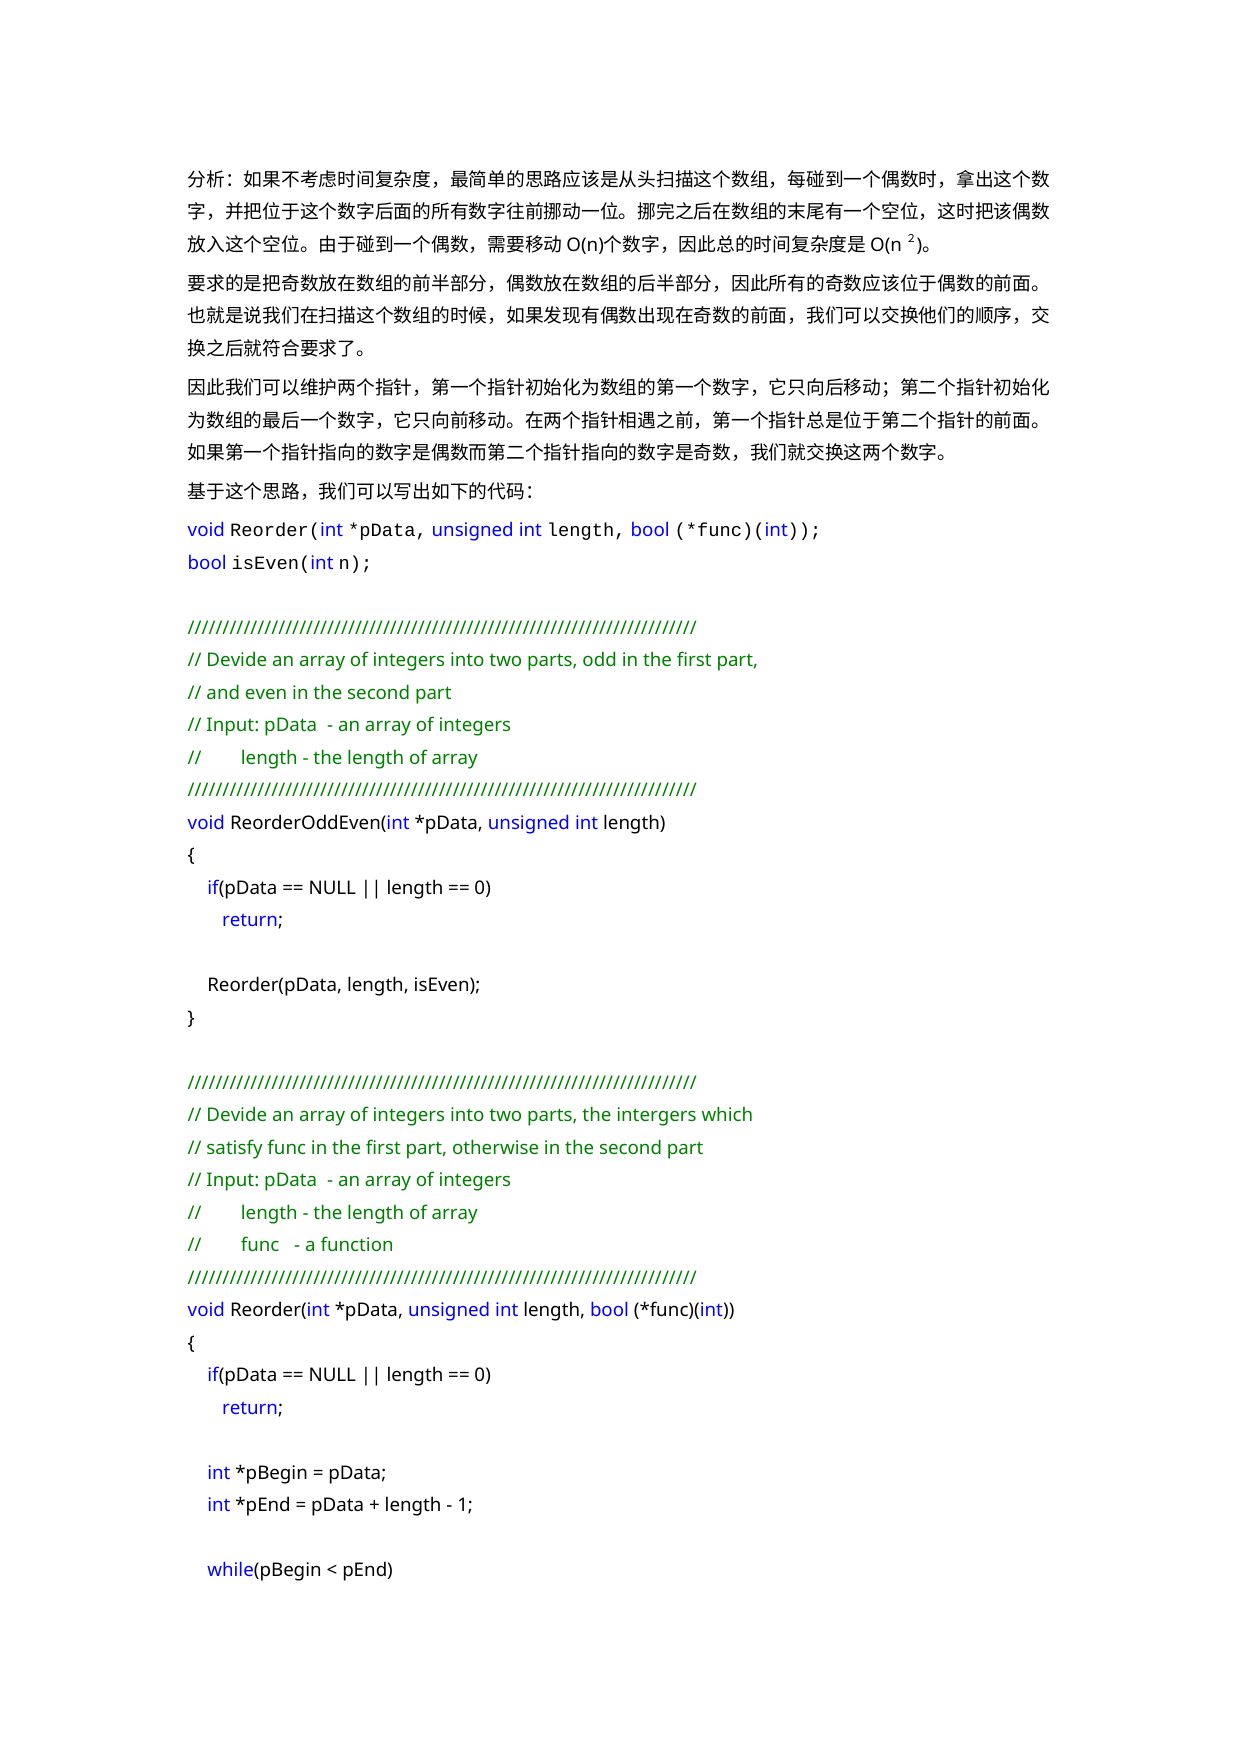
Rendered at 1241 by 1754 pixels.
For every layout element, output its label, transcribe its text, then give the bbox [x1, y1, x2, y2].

text 基于这个思路，我们可以写出如下的代码： [187, 474, 1053, 507]
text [187, 513, 1053, 1586]
text 要求的是把奇数放在数组的前半部分，偶数放在数组的后半部分，因此所有的奇数应该位于偶数的前面。也就是说我们在扫描这个数组的时候，如果发现有偶数出现在奇数的前面，我们可以交换他们的顺序，交换之后就符合要求了。 [187, 266, 1053, 363]
text 因此我们可以维护两个指针，第一个指针初始化为数组的第一个数字，它只向后移动；第二个指针初始化为数组的最后一个数字，它只向前移动。在两个指针相遇之前，第一个指针总是位于第二个指针的前面。如果第一个指针指向的数字是偶数而第二个指针指向的数字是奇数，我们就交换这两个数字。 [187, 370, 1053, 468]
text 分析：如果不考虑时间复杂度，最简单的思路应该是从头扫描这个数组，每碰到一个偶数时，拿出这个数字，并把位于这个数字后面的所有数字往前挪动一位。挪完之后在数组的末尾有一个空位，这时把该偶数放入这个空位。由于碰到一个偶数，需要移动O(n)个数字，因此总的时间复杂度是O(n２)。 [187, 162, 1053, 259]
